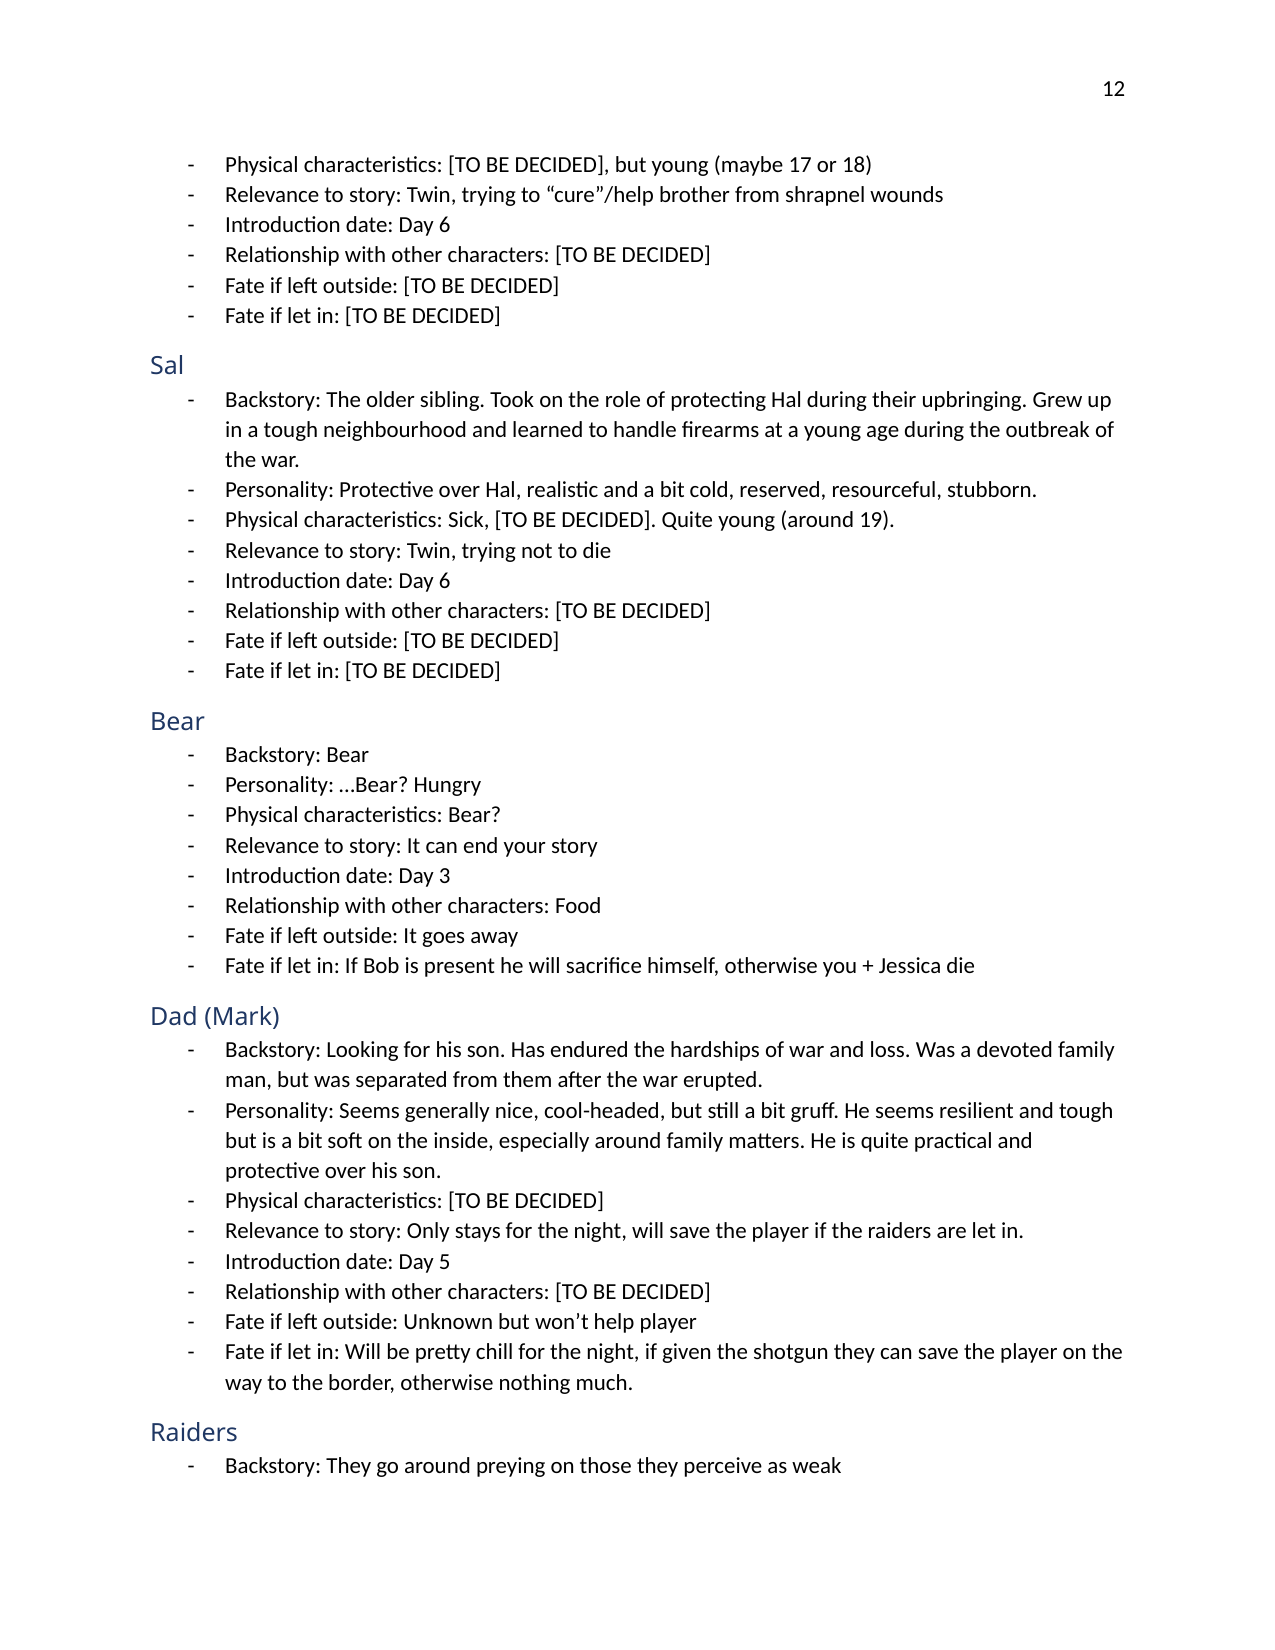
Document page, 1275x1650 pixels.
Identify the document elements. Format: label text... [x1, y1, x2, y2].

list Backstory: The older sibling. Took on the role of protecting Hal during their upbringing. Grew up in a tough neighbourhood and learned to handle firearms at a young age during the outbreak of the war. [187, 385, 1125, 473]
list Fate if left outside: [TO BE DECIDED] [187, 626, 1125, 654]
list Backstory: They go around preying on those they perceive as weak [187, 1451, 1125, 1479]
list Introduction date: Day 5 [187, 1247, 1125, 1275]
list Backstory: Looking for his son. Has endured the hardships of war and loss. Was a devoted family man, but was separated from them after the war erupted. [187, 1035, 1125, 1093]
list Fate if left outside: Unknown but won’t help player [187, 1307, 1125, 1335]
list Relevance to story: Twin, trying to “cure”/help brother from shrapnel wounds [187, 180, 1125, 208]
list Fate if let in: Will be pretty chill for the night, if given the shotgun they can save the player on the way to the border, otherwise nothing much. [187, 1337, 1125, 1396]
list Fate if left outside: [TO BE DECIDED] [187, 271, 1125, 299]
list Introduction date: Day 6 [187, 566, 1125, 594]
subtitle Dad (Mark) [150, 998, 1125, 1033]
subtitle Bear [150, 703, 1125, 737]
list Introduction date: Day 6 [187, 210, 1125, 238]
list Physical characteristics: [TO BE DECIDED], but young (maybe 17 or 18) [187, 150, 1125, 178]
list Physical characteristics: Bear? [187, 801, 1125, 829]
list Introduction date: Day 3 [187, 861, 1125, 889]
list Fate if let in: If Bob is present he will sacrifice himself, otherwise you + Jessica die [187, 952, 1125, 980]
list Physical characteristics: Sick, [TO BE DECIDED]. Quite young (around 19). [187, 506, 1125, 533]
list Fate if let in: [TO BE DECIDED] [187, 301, 1125, 329]
list Fate if let in: [TO BE DECIDED] [187, 657, 1125, 684]
list Relevance to story: Twin, trying not to die [187, 536, 1125, 564]
list Relationship with other characters: Food [187, 891, 1125, 919]
list Personality: …Bear? Hungry [187, 770, 1125, 798]
list Relevance to story: Only stays for the night, will save the player if the raiders are let in. [187, 1217, 1125, 1244]
list Personality: Protective over Hal, realistic and a bit cold, reserved, resourceful, stubborn. [187, 475, 1125, 503]
subtitle Sal [150, 348, 1125, 382]
list Personality: Seems generally nice, cool-headed, but still a bit gruff. He seems resilient and tough but is a bit soft on the inside, especially around family matters. He is quite practical and protective over his son. [187, 1096, 1125, 1184]
subtitle Raiders [150, 1414, 1125, 1448]
list Fate if left outside: It goes away [187, 921, 1125, 949]
list Relationship with other characters: [TO BE DECIDED] [187, 596, 1125, 624]
list Physical characteristics: [TO BE DECIDED] [187, 1186, 1125, 1214]
list Relationship with other characters: [TO BE DECIDED] [187, 1277, 1125, 1305]
list Relationship with other characters: [TO BE DECIDED] [187, 241, 1125, 269]
list Relevance to story: It can end your story [187, 831, 1125, 859]
list Backstory: Bear [187, 740, 1125, 768]
